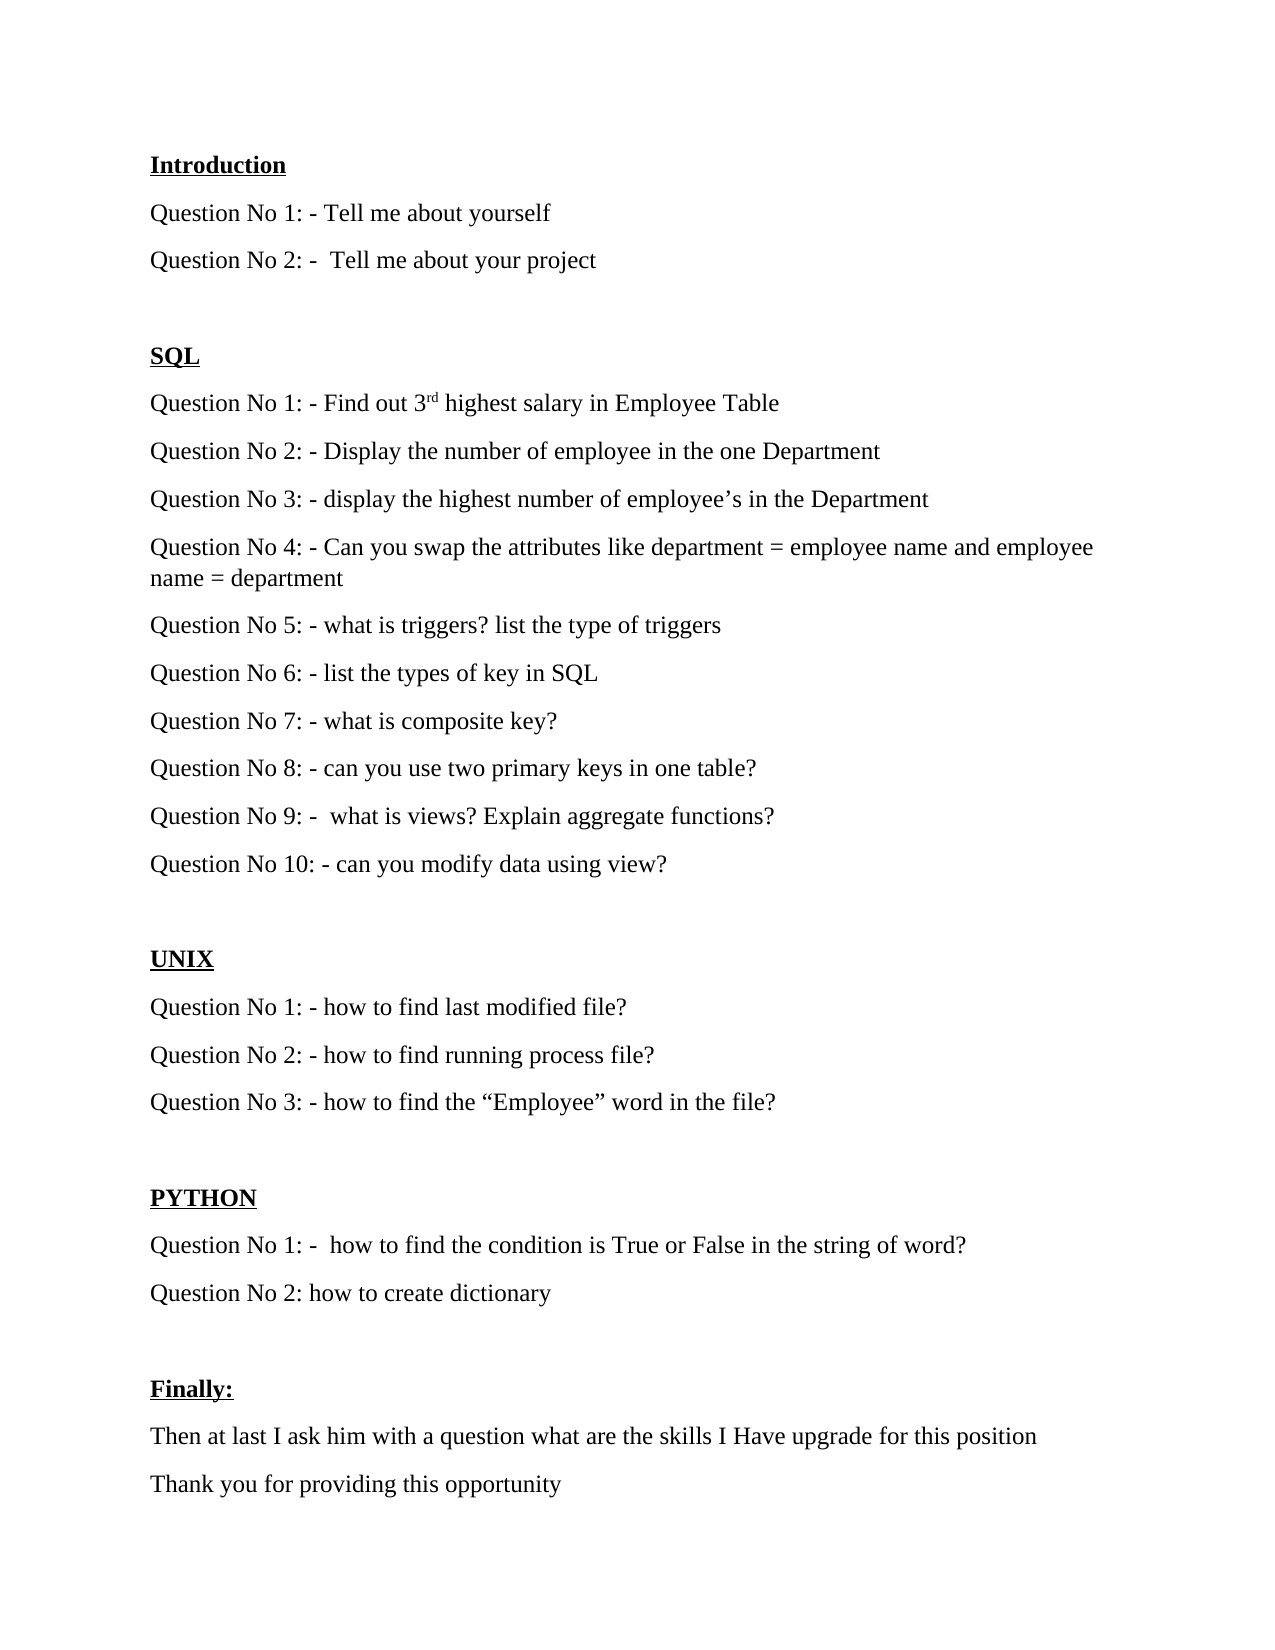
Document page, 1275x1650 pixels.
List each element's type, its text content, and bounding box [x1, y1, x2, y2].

text Introduction [150, 150, 1125, 179]
text Question No 1: - how to find the condition is True or False in the string of word? [150, 1231, 1125, 1259]
text Question No 2: - Tell me about your project [150, 245, 1125, 274]
text Question No 1: - Tell me about yourself [150, 198, 1125, 226]
text Question No 9: - what is views? Explain aggregate functions? [150, 801, 1125, 830]
text Question No 7: - what is composite key? [150, 706, 1125, 734]
text Question No 2: - Display the number of employee in the one Department [150, 436, 1125, 465]
text Question No 1: - Find out 3rd highest salary in Employee Table [150, 388, 1125, 417]
text SQL [150, 341, 1125, 369]
text Then at last I ask him with a question what are the skills I Have upgrade for this position [150, 1421, 1125, 1450]
text Question No 2: - how to find running process file? [150, 1040, 1125, 1068]
text Question No 2: how to create dictionary [150, 1278, 1125, 1307]
text Question No 4: - Can you swap the attributes like department = employee name and employee name = department [150, 532, 1125, 591]
text PYTHON [150, 1183, 1125, 1212]
text Question No 1: - how to find last modified file? [150, 992, 1125, 1021]
text Question No 5: - what is triggers? list the type of triggers [150, 610, 1125, 639]
text UNIX [150, 944, 1125, 973]
text Question No 10: - can you modify data using view? [150, 849, 1125, 878]
text Finally: [150, 1374, 1125, 1402]
text Question No 3: - how to find the “Employee” word in the file? [150, 1087, 1125, 1116]
text Question No 8: - can you use two primary keys in one table? [150, 753, 1125, 782]
text Question No 6: - list the types of key in SQL [150, 658, 1125, 687]
text Question No 3: - display the highest number of employee’s in the Department [150, 484, 1125, 513]
text Thank you for providing this opportunity [150, 1469, 1125, 1498]
